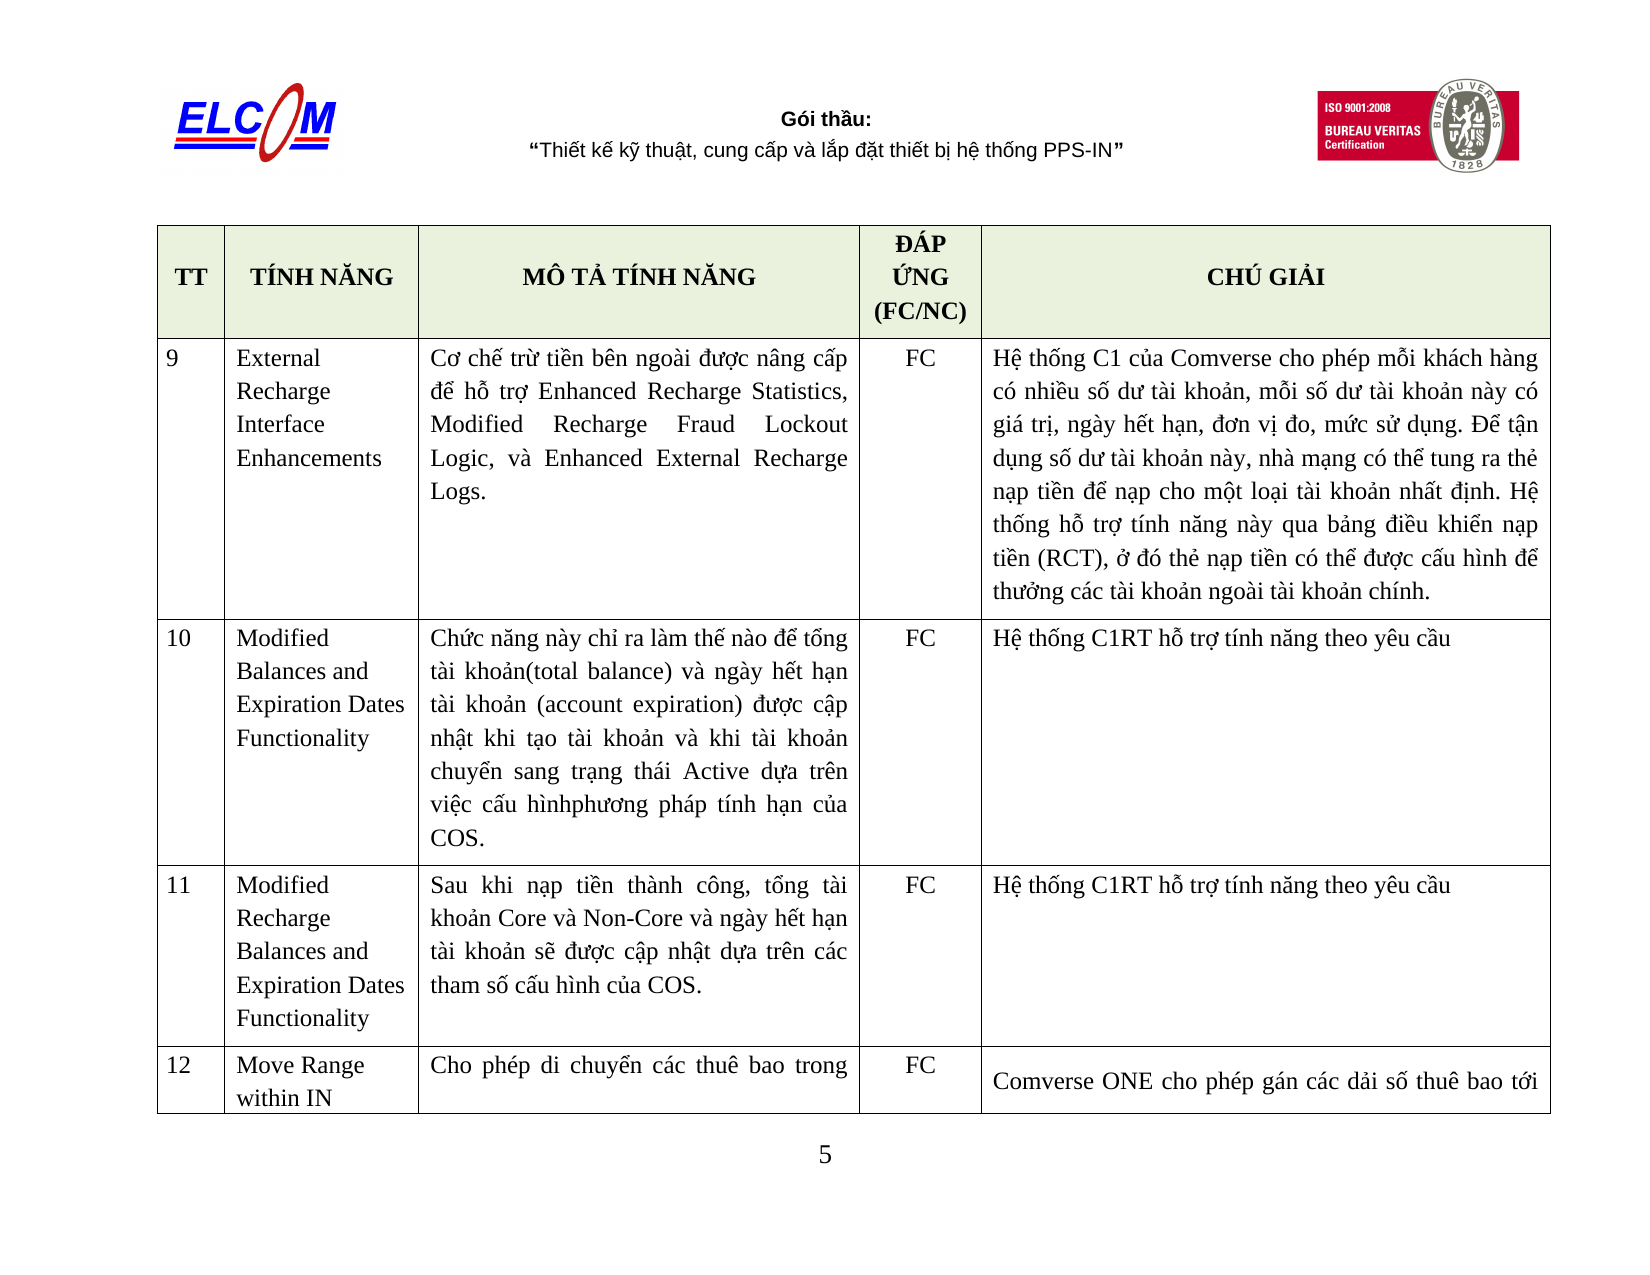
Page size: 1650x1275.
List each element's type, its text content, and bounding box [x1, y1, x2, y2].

table_cell 9 [158, 339, 224, 618]
picture [161, 75, 351, 177]
table_cell Modified Balances and Expiration Dates Functionality [225, 620, 418, 865]
table_header ĐÁP ỨNG (FC/NC) [860, 226, 981, 338]
table_cell Modified Recharge Balances and Expiration Dates Functionality [225, 866, 418, 1046]
table_header TT [158, 226, 224, 338]
table_cell External Recharge Interface Enhancements [225, 339, 418, 618]
table_cell Cho phép di chuyển các thuê bao trong một dải ID lựa chọn sang một SDP mới. [419, 1047, 859, 1113]
table_cell FC [860, 620, 981, 865]
table_cell FC [860, 339, 981, 618]
table_cell 11 [158, 866, 224, 1046]
table_cell Hệ thống C1RT hỗ trợ tính năng theo yêu cầu [982, 620, 1550, 865]
table_cell Hệ thống C1 của Comverse cho phép mỗi khách hàng có nhiều số dư tài khoản, mỗi số dư tài khoản này có giá trị, ngày hết hạn, đơn vị đo, mức sử dụng. Để tận dụng số dư tài khoản này, nhà mạng có thể tung ra thẻ nạp tiền để nạp cho một loại tài khoản nhất định. Hệ thống hỗ trợ tính năng này qua bảng điều khiển nạp tiền (RCT), ở đó thẻ nạp tiền có thể được cấu hình để thưởng các tài khoản ngoài tài khoản chính. [982, 339, 1550, 618]
table_cell Sau khi nạp tiền thành công, tổng tài khoản Core và Non-Core và ngày hết hạn tài khoản sẽ được cập nhật dựa trên các tham số cấu hình của COS. [419, 866, 859, 1046]
table_cell Hệ thống C1RT hỗ trợ tính năng theo yêu cầu [982, 866, 1550, 1046]
table_header CHÚ GIẢI [982, 226, 1550, 338]
table_cell Cơ chế trừ tiền bên ngoài được nâng cấp để hỗ trợ Enhanced Recharge Statistics, Modified Recharge Fraud Lockout Logic, và Enhanced External Recharge Logs. [419, 339, 859, 618]
table_cell FC [860, 1047, 981, 1113]
table_cell Chức năng này chỉ ra làm thế nào để tổng tài khoản(total balance) và ngày hết hạn tài khoản (account expiration) được cập nhật khi tạo tài khoản và khi tài khoản chuyển sang trạng thái Active dựa trên việc cấu hìnhphương pháp tính hạn của COS. [419, 620, 859, 865]
picture [1313, 77, 1520, 173]
table_cell 10 [158, 620, 224, 865]
table_cell FC [860, 866, 981, 1046]
table_header TÍNH NĂNG [225, 226, 418, 338]
table_cell Move Range within IN System [225, 1047, 418, 1113]
table_cell 12 [158, 1047, 224, 1113]
table_header MÔ TẢ TÍNH NĂNG [419, 226, 859, 338]
